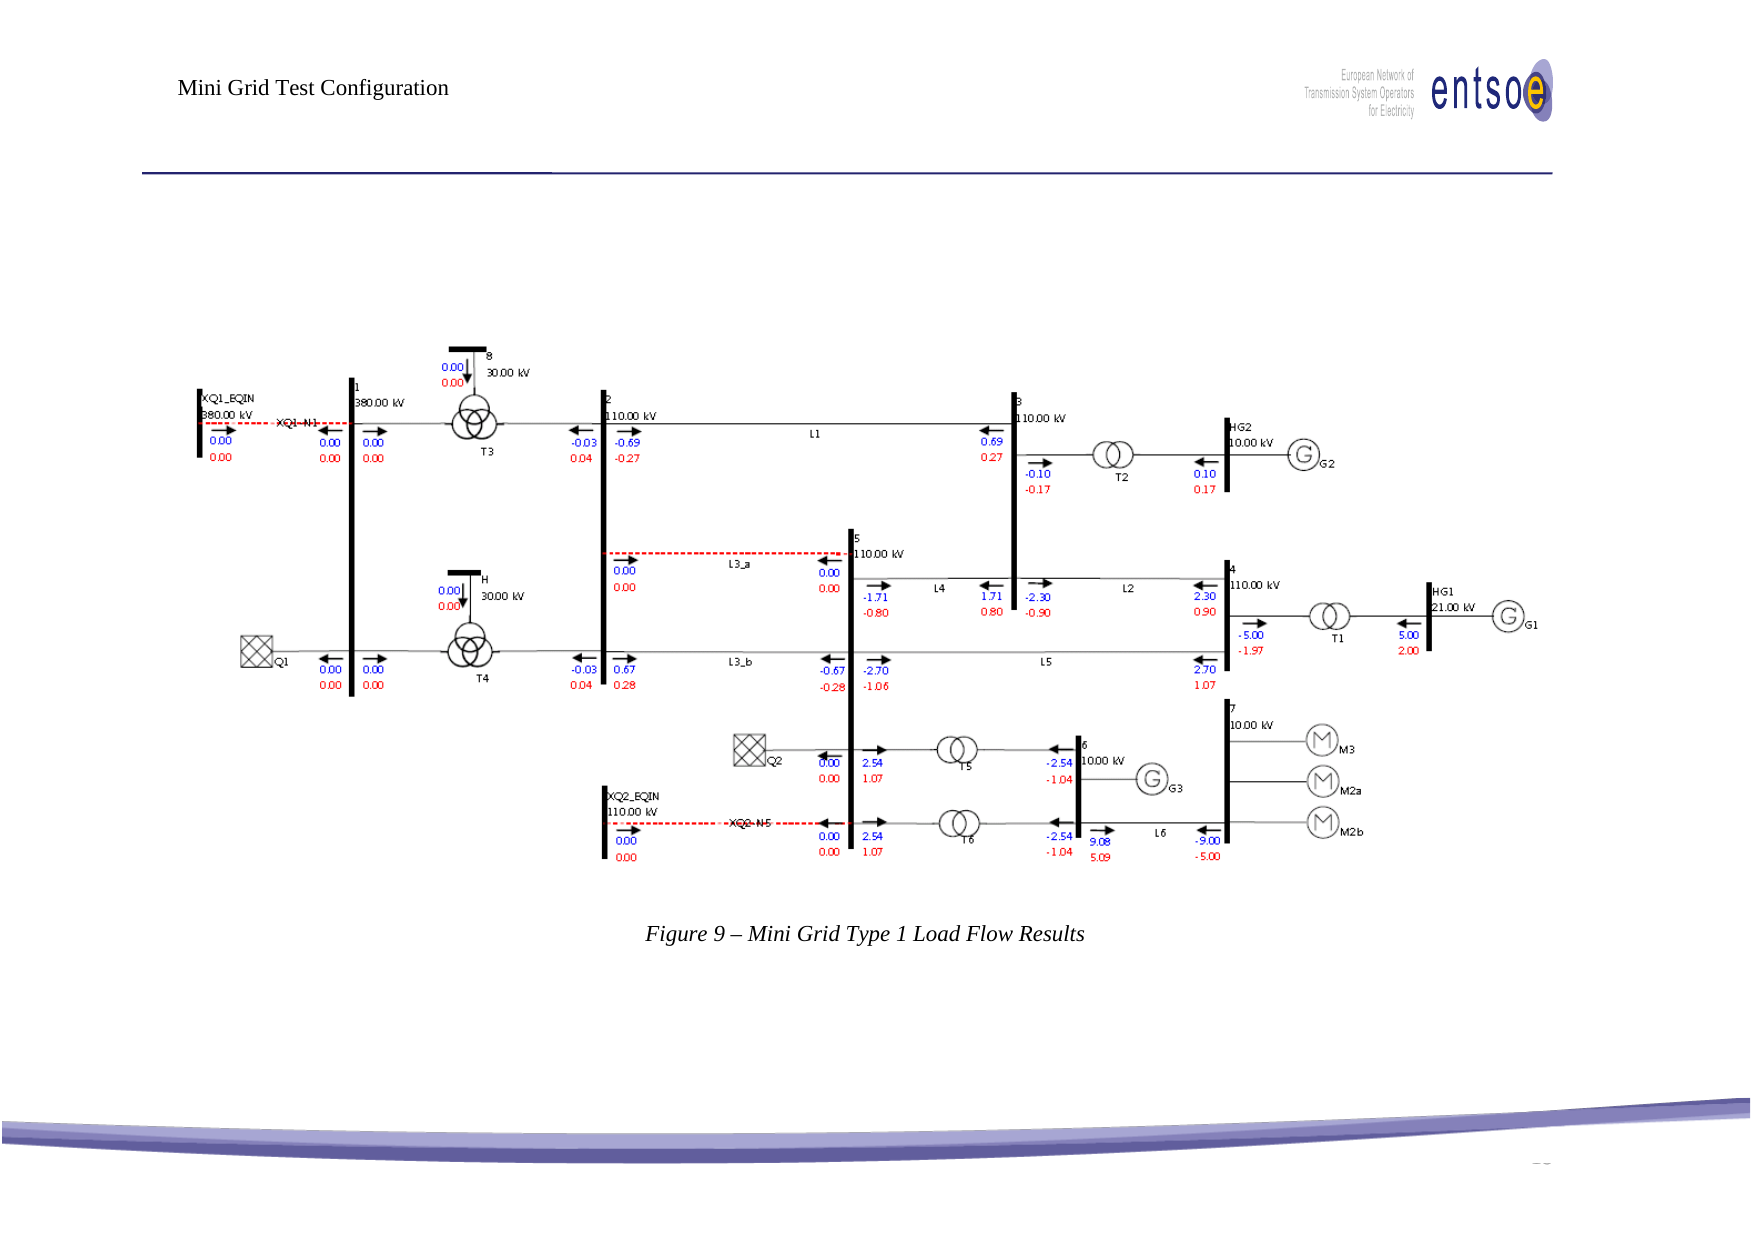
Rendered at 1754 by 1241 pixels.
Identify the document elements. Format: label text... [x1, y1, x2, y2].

text Figure 9 – Mini Grid Type 1 Load Flow Results [177, 920, 1553, 946]
picture [0, 1097, 1750, 1163]
picture [177, 312, 1554, 908]
